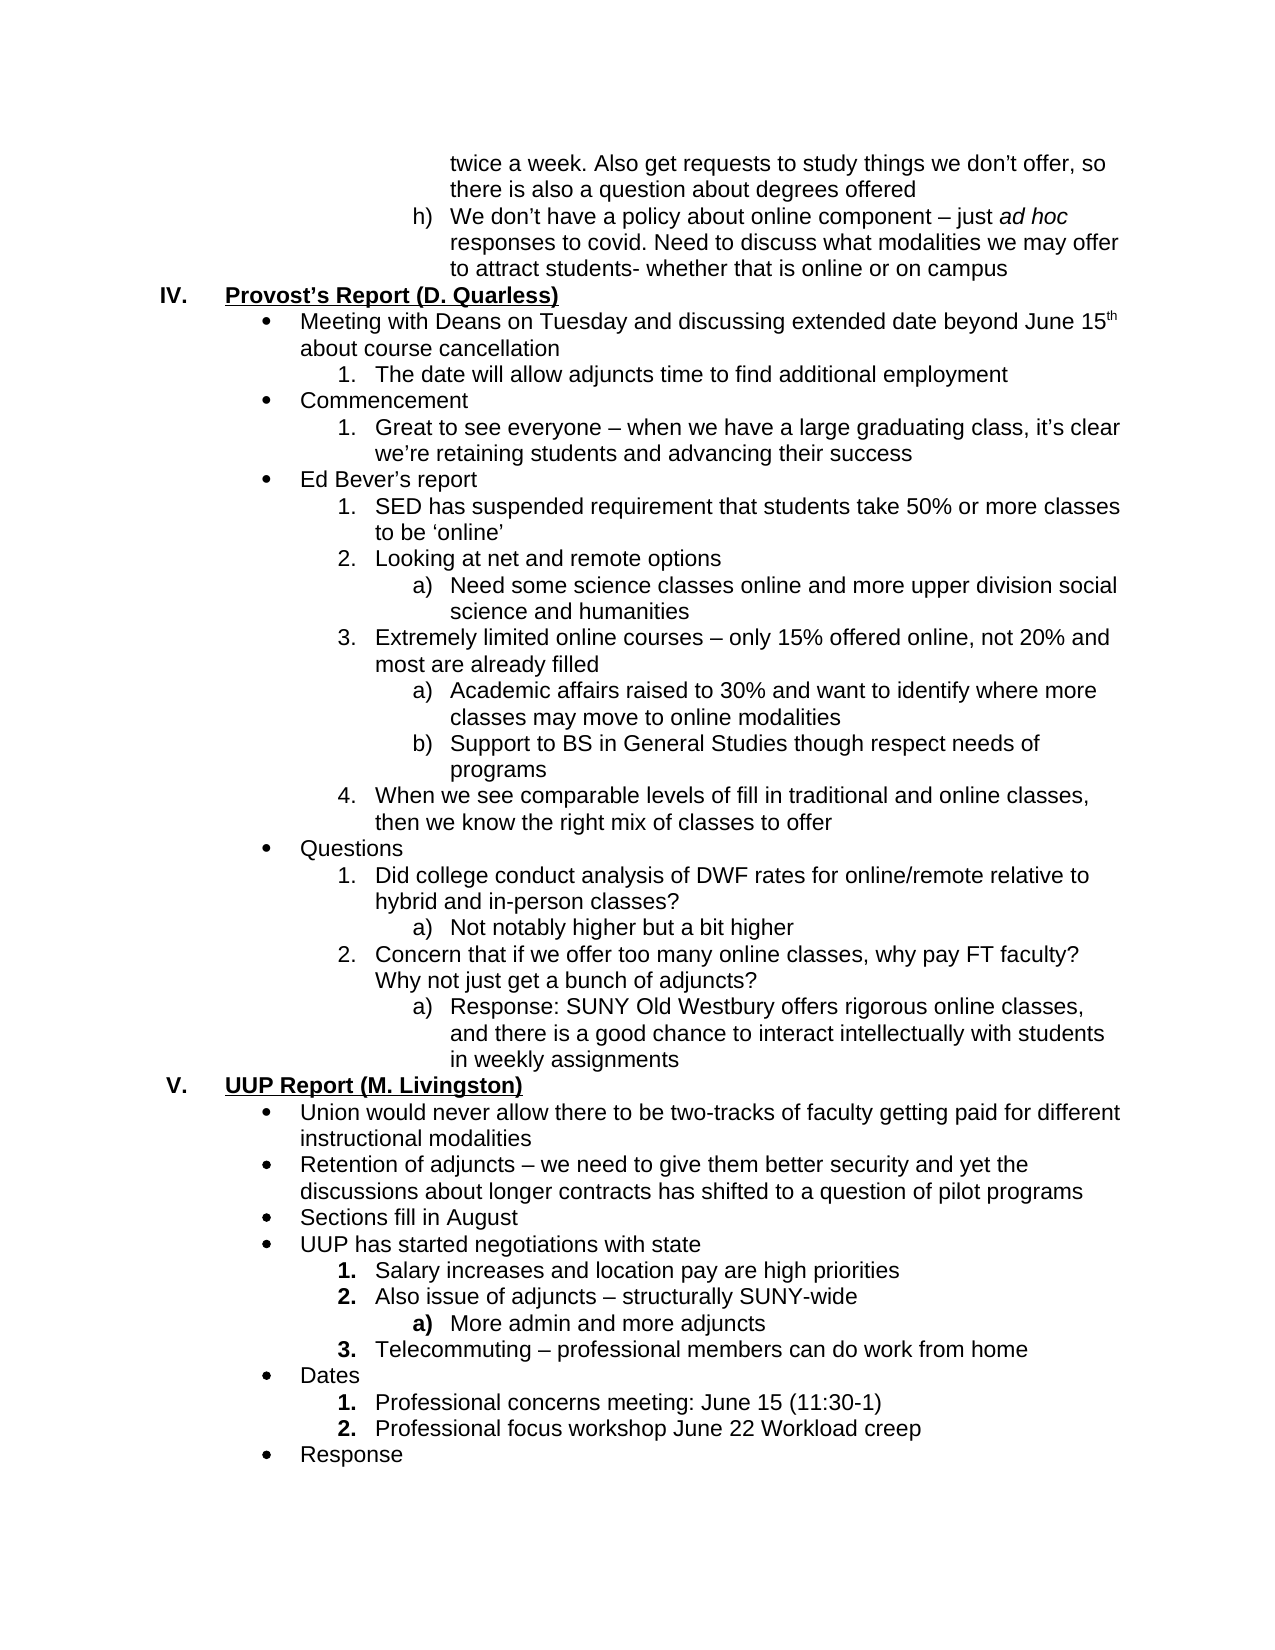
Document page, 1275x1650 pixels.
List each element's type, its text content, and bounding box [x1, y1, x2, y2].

list Academic affairs raised to 30% and want to identify where more classes may move to online modalities [412, 677, 1125, 730]
list Retention of adjuncts – we need to give them better security and yet the discussions about longer contracts has shifted to a question of pilot programs [262, 1151, 1125, 1204]
list UUP Report (M. Livingston) [187, 1072, 1125, 1099]
list Professional focus workshop June 22 Workload creep [337, 1415, 1125, 1441]
list Ed Bever’s report [262, 466, 1125, 493]
list When we see comparable levels of fill in traditional and online classes, then we know the right mix of classes to offer [337, 782, 1125, 835]
list Sections fill in August [262, 1204, 1125, 1231]
list Need some science classes online and more upper division social science and humanities [412, 572, 1125, 624]
list Response [262, 1441, 1125, 1468]
list The date will allow adjuncts time to find additional employment [337, 361, 1125, 387]
list Also issue of adjuncts – structurally SUNY-wide [337, 1283, 1125, 1309]
list Salary increases and location pay are high priorities [337, 1257, 1125, 1283]
list Looking at net and remote options [337, 545, 1125, 572]
list We don’t have a policy about online component – just ad hoc responses to covid. Need to discuss what modalities we may offer to attract students- whether that is online or on campus [412, 203, 1125, 282]
list Dates [262, 1362, 1125, 1389]
list Concern that if we offer too many online classes, why pay FT faculty? Why not just get a bunch of adjuncts? [337, 941, 1125, 993]
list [412, 150, 1125, 203]
list More admin and more adjuncts [412, 1309, 1125, 1336]
list Union would never allow there to be two-tracks of faculty getting paid for different instructional modalities [262, 1099, 1125, 1151]
list Professional concerns meeting: June 15 (11:30-1) [337, 1389, 1125, 1415]
list Did college conduct analysis of DWF rates for online/remote relative to hybrid and in-person classes? [337, 862, 1125, 914]
list Provost’s Report (D. Quarless) [187, 282, 1125, 308]
list Telecommuting – professional members can do work from home [337, 1336, 1125, 1362]
list Commencement [262, 387, 1125, 413]
list Great to see everyone – when we have a large graduating class, it’s clear we’re retaining students and advancing their success [337, 413, 1125, 466]
list Response: SUNY Old Westbury offers rigorous online classes, and there is a good chance to interact intellectually with students in weekly assignments [412, 993, 1125, 1072]
list Support to BS in General Studies though respect needs of programs [412, 730, 1125, 782]
list SED has suspended requirement that students take 50% or more classes to be ‘online’ [337, 493, 1125, 545]
list Extremely limited online courses – only 15% offered online, not 20% and most are already filled [337, 624, 1125, 677]
list Not notably higher but a bit higher [412, 914, 1125, 941]
list UUP has started negotiations with state [262, 1231, 1125, 1257]
list Questions [262, 835, 1125, 862]
list Meeting with Deans on Tuesday and discussing extended date beyond June 15th about course cancellation [262, 308, 1125, 361]
